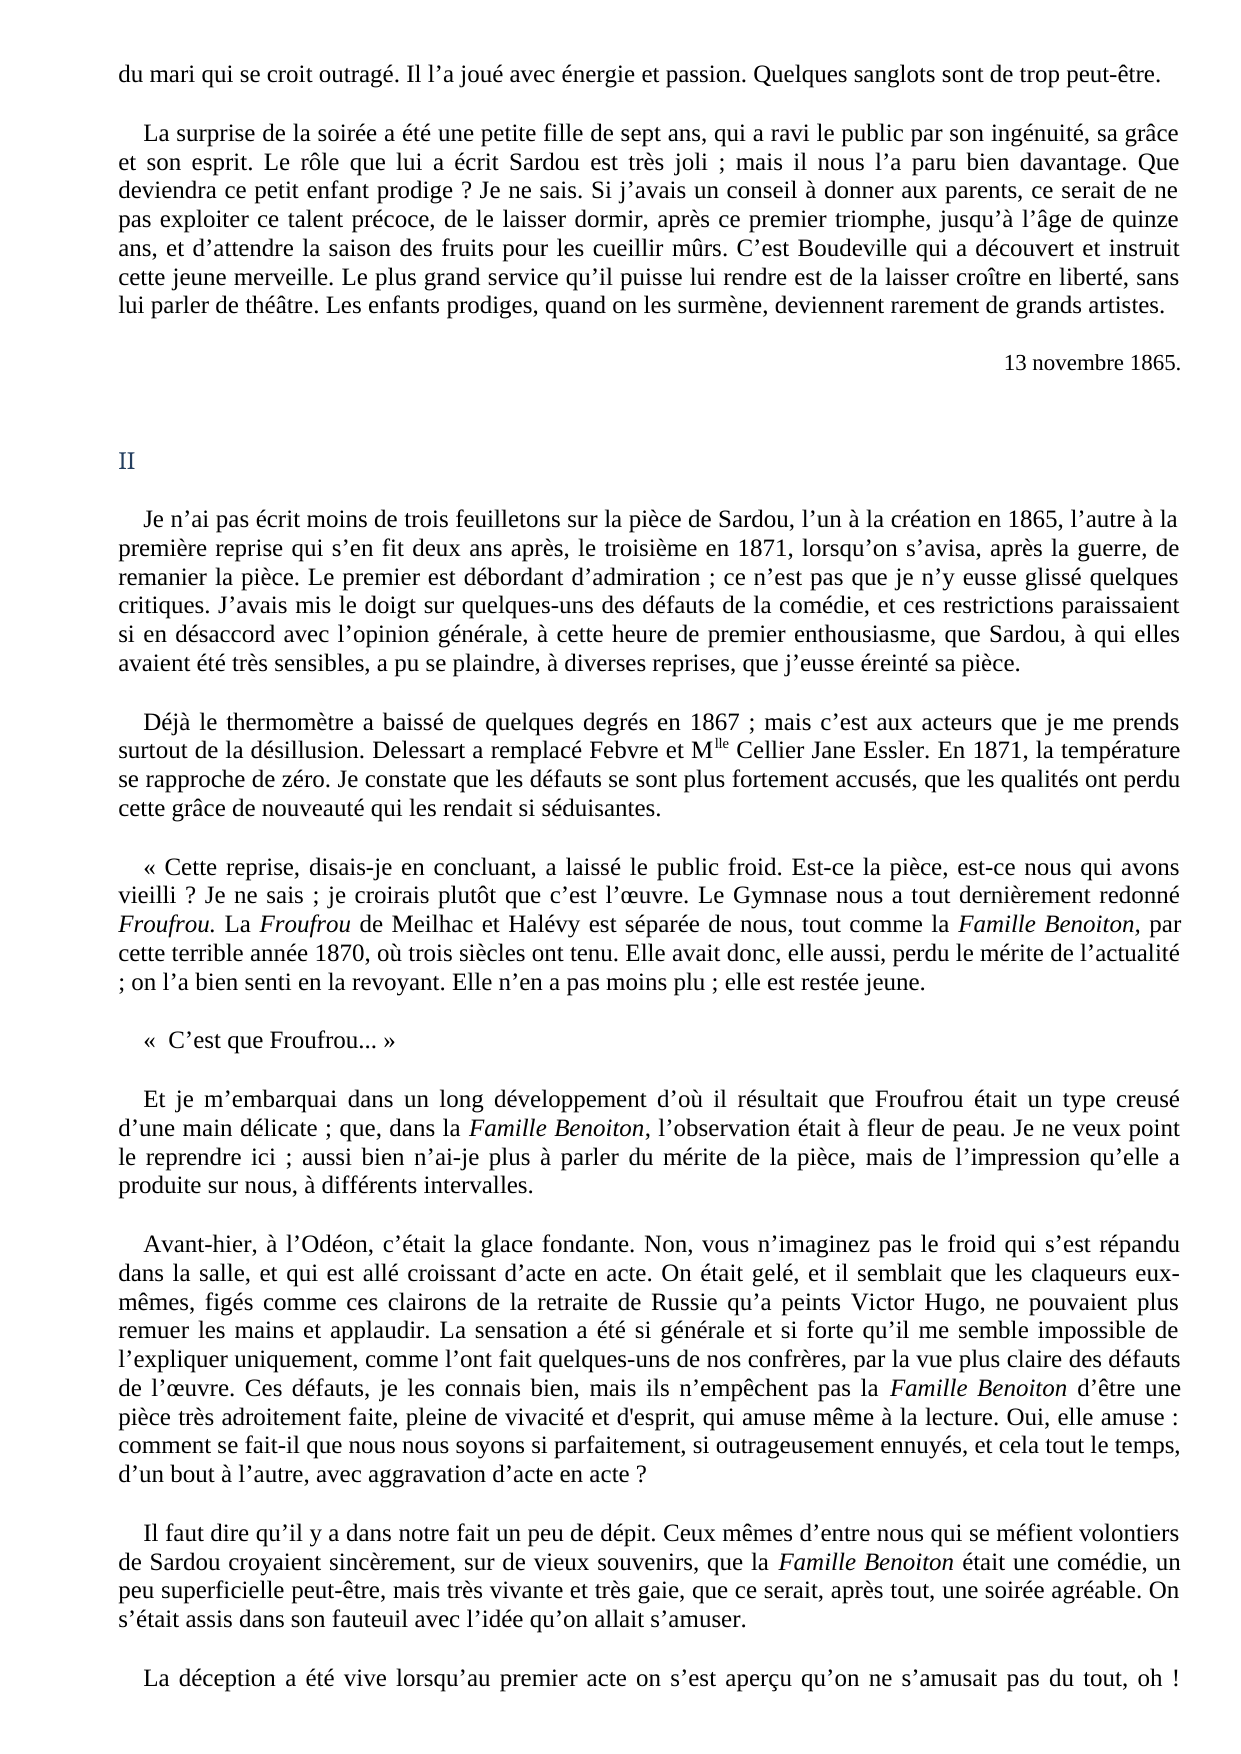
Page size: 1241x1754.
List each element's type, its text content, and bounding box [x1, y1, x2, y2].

text Il faut dire qu’il y a dans notre fait un peu de dépit. Ceux mêmes d’entre nous qui se méfient volontiers de Sardou croyaient sincèrement, sur de vieux souvenirs, que la Famille Benoiton était une comédie, un peu superficielle peut-être, mais très vivante et très gaie, que ce serait, après tout, une soirée agréable. On s’était assis dans son fauteuil avec l’idée qu’on allait s’amuser. [118, 1518, 1181, 1633]
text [118, 1663, 1181, 1692]
text 13 novembre 1865. [118, 349, 1181, 375]
text La surprise de la soirée a été une petite fille de sept ans, qui a ravi le public par son ingénuité, sa grâce et son esprit. Le rôle que lui a écrit Sardou est très joli ; mais il nous l’a paru bien davantage. Que deviendra ce petit enfant prodige ? Je ne sais. Si j’avais un conseil à donner aux parents, ce serait de ne pas exploiter ce talent précoce, de le laisser dormir, après ce premier triomphe, jusqu’à l’âge de quinze ans, et d’attendre la saison des fruits pour les cueillir mûrs. C’est Boudeville qui a découvert et instruit cette jeune merveille. Le plus grand service qu’il puisse lui rendre est de la laisser croître en liberté, sans lui parler de théâtre. Les enfants prodiges, quand on les surmène, deviennent rarement de grands artistes. [118, 118, 1181, 319]
text Avant-hier, à l’Odéon, c’était la glace fondante. Non, vous n’imaginez pas le froid qui s’est répandu dans la salle, et qui est allé croissant d’acte en acte. On était gelé, et il semblait que les claqueurs eux-mêmes, figés comme ces clairons de la retraite de Russie qu’a peints Victor Hugo, ne pouvaient plus remuer les mains et applaudir. La sensation a été si générale et si forte qu’il me semble impossible de l’expliquer uniquement, comme l’ont fait quelques-uns de nos confrères, par la vue plus claire des défauts de l’œuvre. Ces défauts, je les connais bien, mais ils n’empêchent pas la Famille Benoiton d’être une pièce très adroitement faite, pleine de vivacité et d'esprit, qui amuse même à la lecture. Oui, elle amuse : comment se fait-il que nous nous soyons si parfaitement, si outrageusement ennuyés, et cela tout le temps, d’un bout à l’autre, avec aggravation d’acte en acte ? [118, 1229, 1181, 1488]
text « C’est que Froufrou... » [118, 1025, 1181, 1054]
text Et je m’embarquai dans un long développement d’où il résultait que Froufrou était un type creusé d’une main délicate ; que, dans la Famille Benoiton, l’observation était à fleur de peau. Je ne veux point le reprendre ici ; aussi bien n’ai-je plus à parler du mérite de la pièce, mais de l’impression qu’elle a produite sur nous, à différents intervalles. [118, 1084, 1181, 1199]
text Déjà le thermomètre a baissé de quelques degrés en 1867 ; mais c’est aux acteurs que je me prends surtout de la désillusion. Delessart a remplacé Febvre et Mlle Cellier Jane Essler. En 1871, la température se rapproche de zéro. Je constate que les défauts se sont plus fortement accusés, que les qualités ont perdu cette grâce de nouveauté qui les rendait si séduisantes. [118, 707, 1181, 822]
text « Cette reprise, disais-je en concluant, a laissé le public froid. Est-ce la pièce, est-ce nous qui avons vieilli ? Je ne sais ; je croirais plutôt que c’est l’œuvre. Le Gymnase nous a tout dernièrement redonné Froufrou. La Froufrou de Meilhac et Halévy est séparée de nous, tout comme la Famille Benoiton, par cette terrible année 1870, où trois siècles ont tenu. Elle avait donc, elle aussi, perdu le mérite de l’actualité ; on l’a bien senti en la revoyant. Elle n’en a pas moins plu ; elle est restée jeune. [118, 852, 1181, 995]
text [118, 59, 1181, 88]
text Je n’ai pas écrit moins de trois feuilletons sur la pièce de Sardou, l’un à la création en 1865, l’autre à la première reprise qui s’en fit deux ans après, le troisième en 1871, lorsqu’on s’avisa, après la guerre, de remanier la pièce. Le premier est débordant d’admiration ; ce n’est pas que je n’y eusse glissé quelques critiques. J’avais mis le doigt sur quelques-uns des défauts de la comédie, et ces restrictions paraissaient si en désaccord avec l’opinion générale, à cette heure de premier enthousiasme, que Sardou, à qui elles avaient été très sensibles, a pu se plaindre, à diverses reprises, que j’eusse éreinté sa pièce. [118, 504, 1181, 677]
subtitle II [118, 447, 1181, 475]
